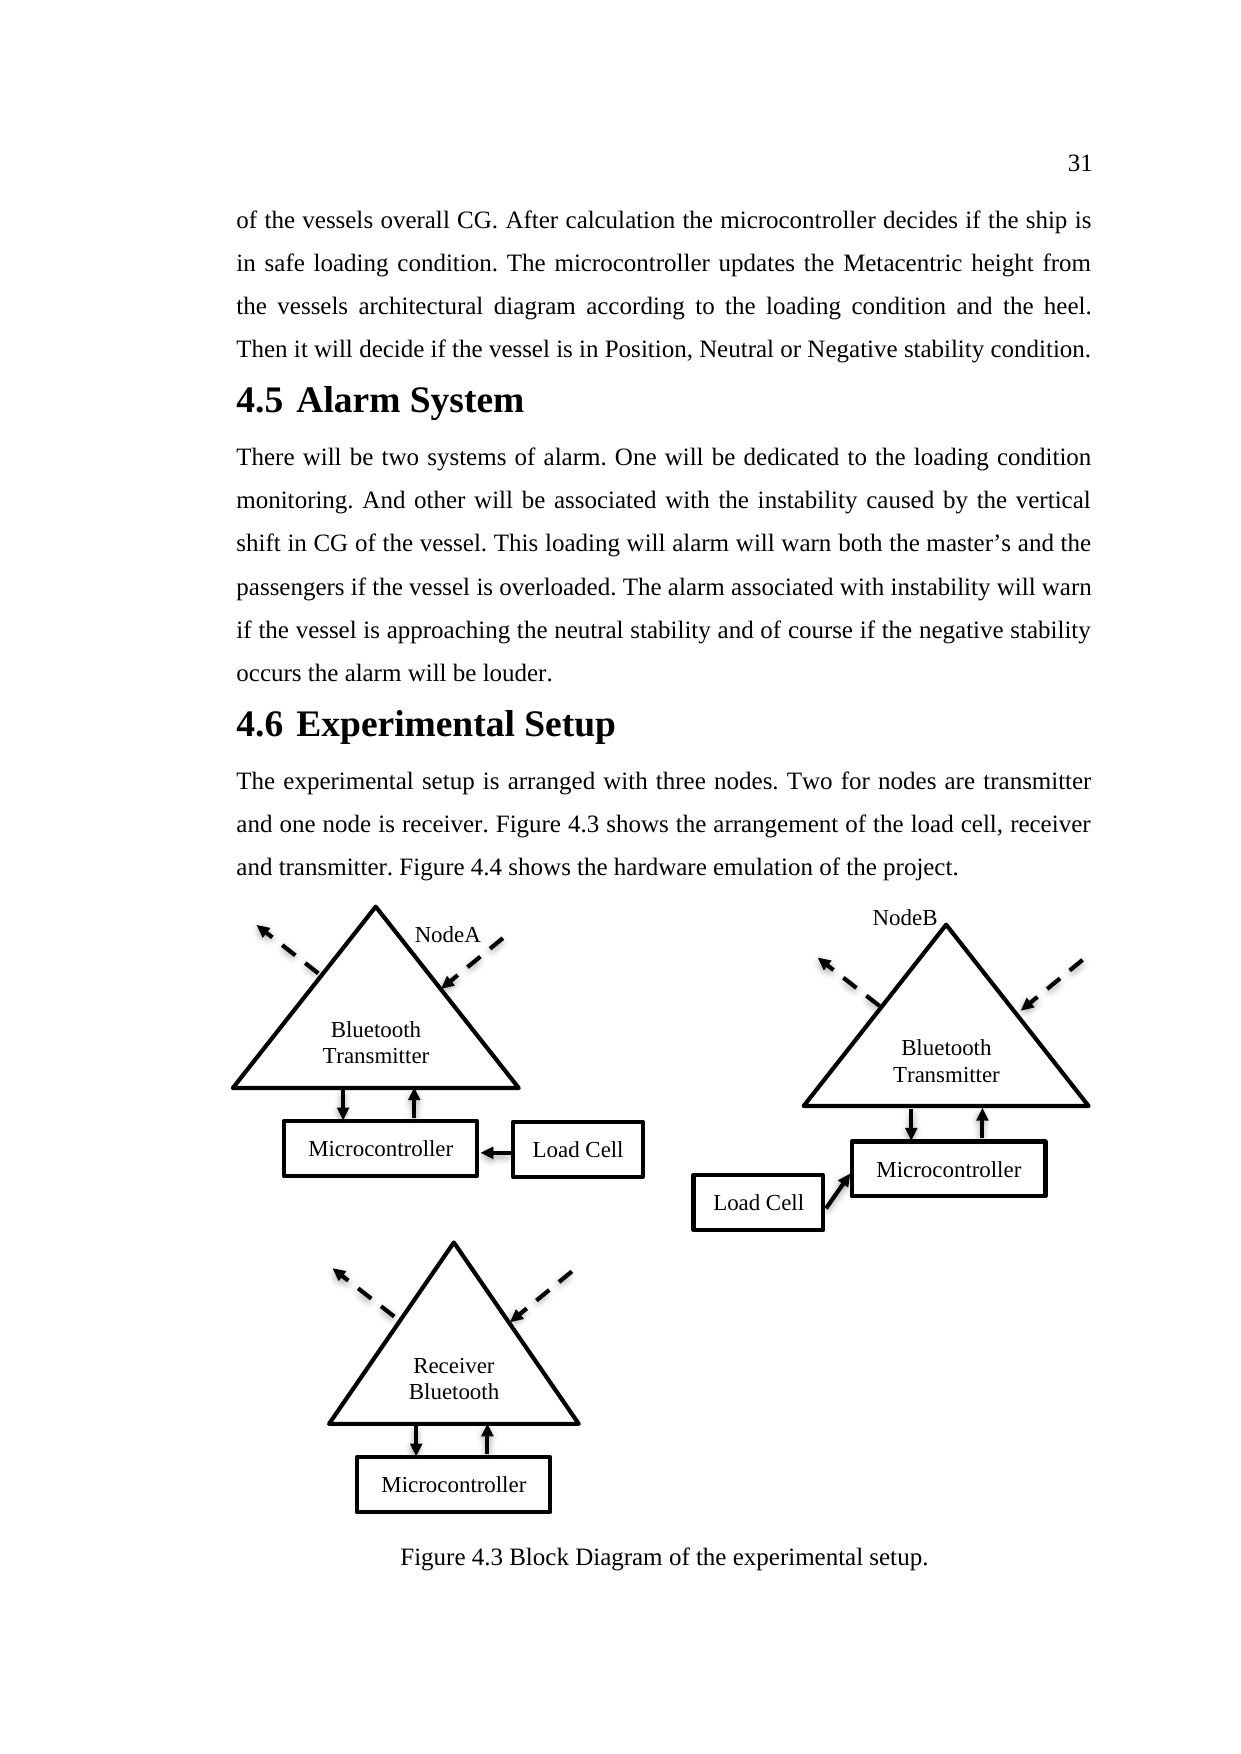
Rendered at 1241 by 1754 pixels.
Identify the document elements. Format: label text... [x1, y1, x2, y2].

subtitle Alarm System [236, 378, 1092, 421]
subtitle Experimental Setup [236, 701, 1092, 744]
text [236, 205, 1092, 363]
text Figure 4.3 Block Diagram of the experimental setup. [236, 1542, 1092, 1571]
text The experimental setup is arranged with three nodes. Two for nodes are transmitter and one node is receiver. Figure 4.3 shows the arrangement of the load cell, receiver and transmitter. Figure 4.4 shows the hardware emulation of the project. [236, 766, 1092, 881]
text There will be two systems of alarm. One will be dedicated to the loading condition monitoring. And other will be associated with the instability caused by the vertical shift in CG of the vessel. This loading will alarm will warn both the master’s and the passengers if the vessel is overloaded. The alarm associated with instability will warn if the vessel is approaching the neutral stability and of course if the negative stability occurs the alarm will be louder. [236, 442, 1092, 687]
